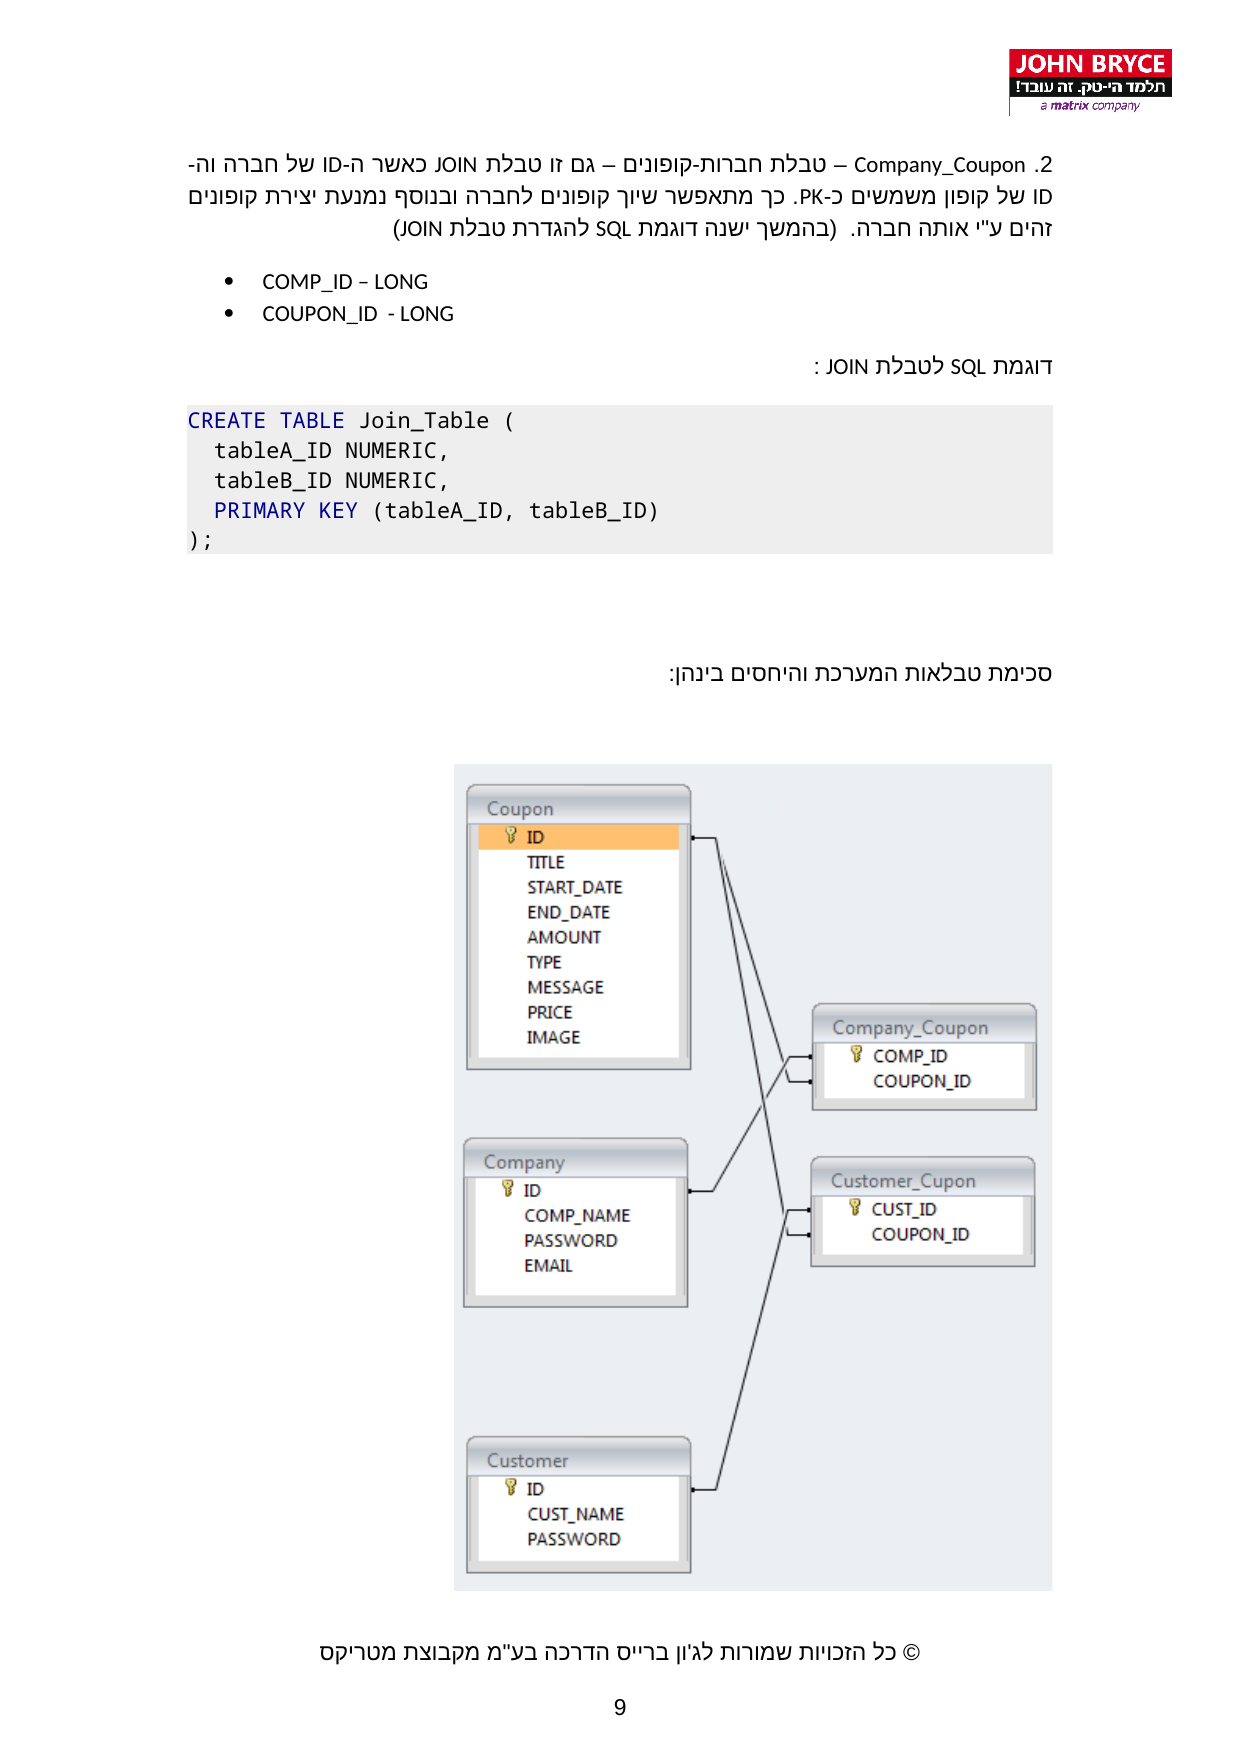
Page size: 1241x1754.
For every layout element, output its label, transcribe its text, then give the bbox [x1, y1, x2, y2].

list COUPON_ID - LONG [225, 299, 1053, 327]
text tableA_ID NUMERIC, [187, 435, 1053, 465]
list COMP_ID – LONG [225, 267, 1053, 295]
text סכימת טבלאות המערכת והיחסים בינהן: [187, 660, 1053, 687]
text tableB_ID NUMERIC, [187, 465, 1053, 495]
text 2. Company_Coupon – טבלת חברות-קופונים – גם זו טבלת JOIN כאשר ה-ID של חברה וה-ID של קופון משמשים כ-PK. כך מתאפשר שיוך קופונים לחברה ובנוסף נמנעת יצירת קופונים זהים ע"י אותה חברה. (בהמשך ישנה דוגמת SQL להגדרת טבלת JOIN) [187, 150, 1053, 242]
text ); [187, 524, 1053, 554]
text דוגמת SQL לטבלת JOIN : [187, 352, 1053, 380]
picture [454, 764, 1053, 1591]
text PRIMARY KEY (tableA_ID, tableB_ID) [187, 495, 1053, 524]
picture [1006, 45, 1175, 119]
text CREATE TABLE Join_Table ( [187, 405, 1053, 435]
